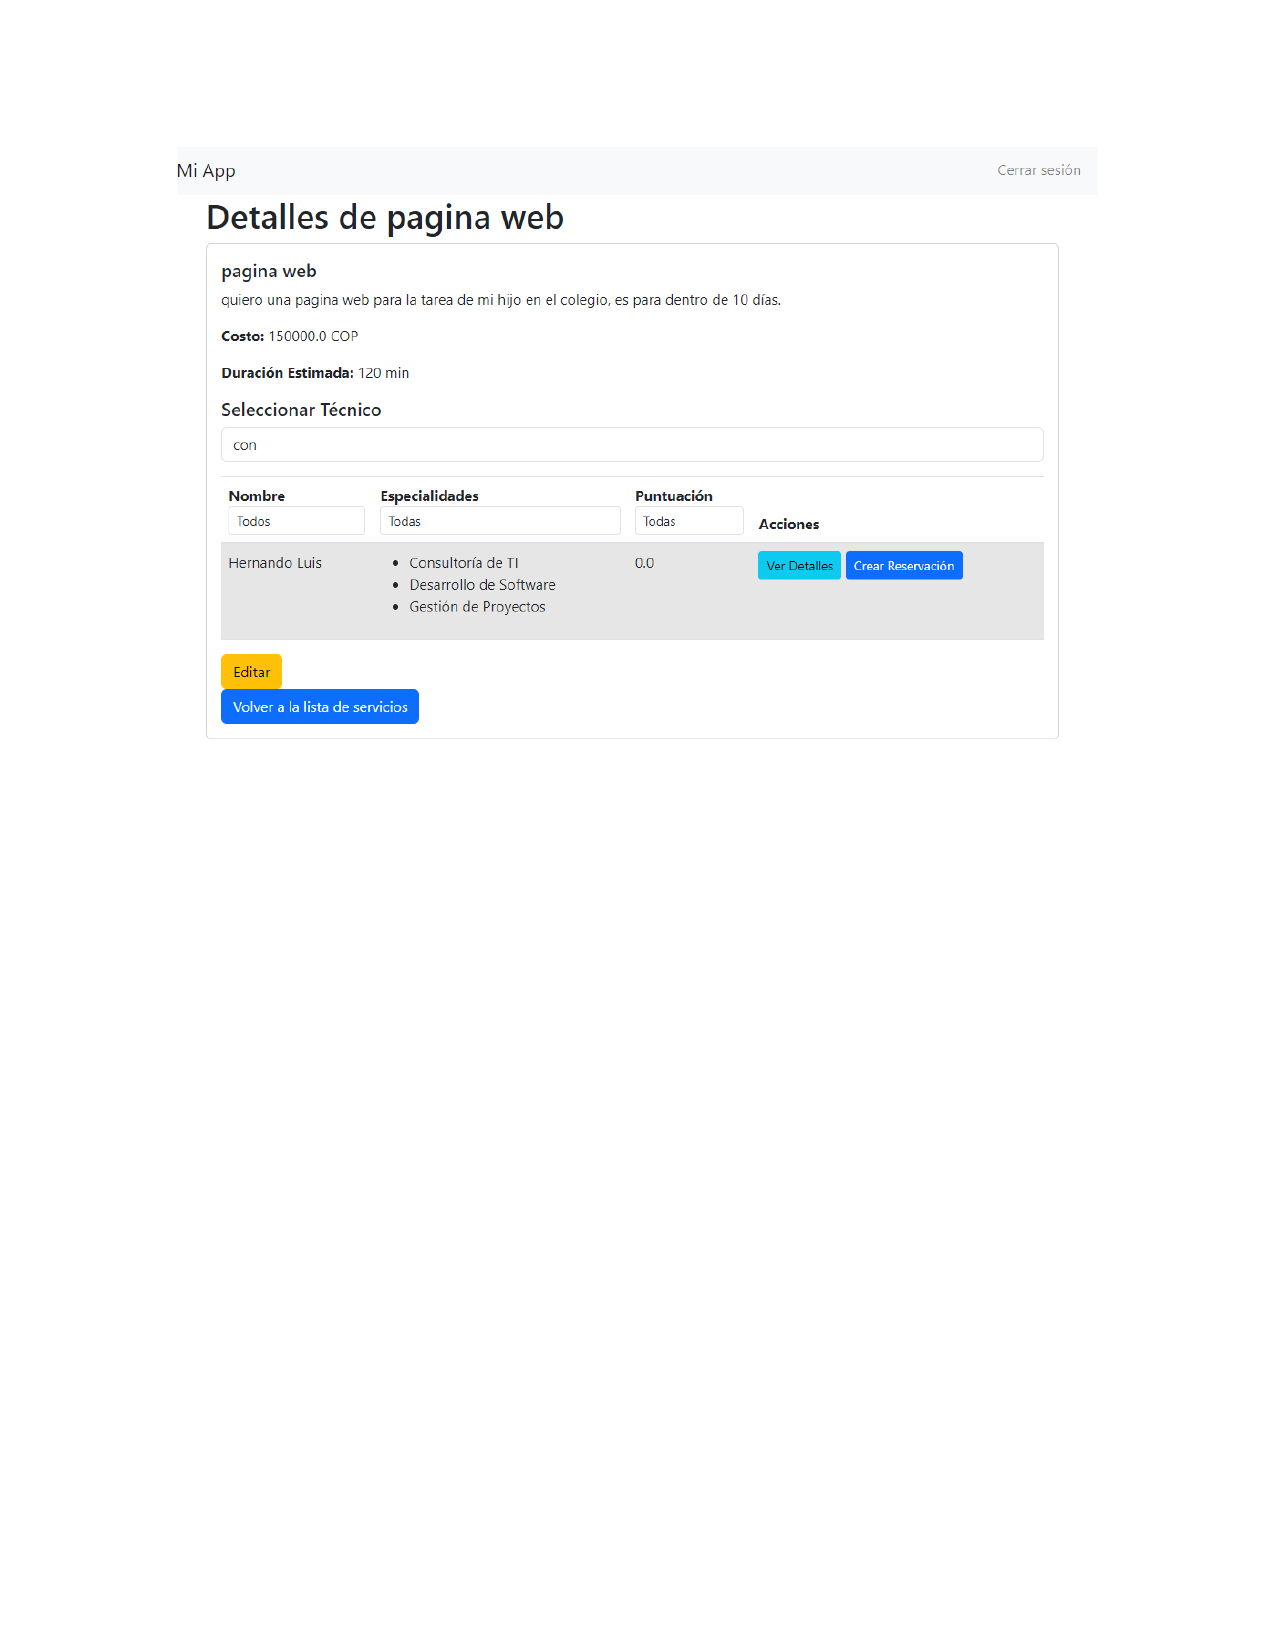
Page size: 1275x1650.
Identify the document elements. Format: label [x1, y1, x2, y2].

picture [177, 147, 1098, 812]
